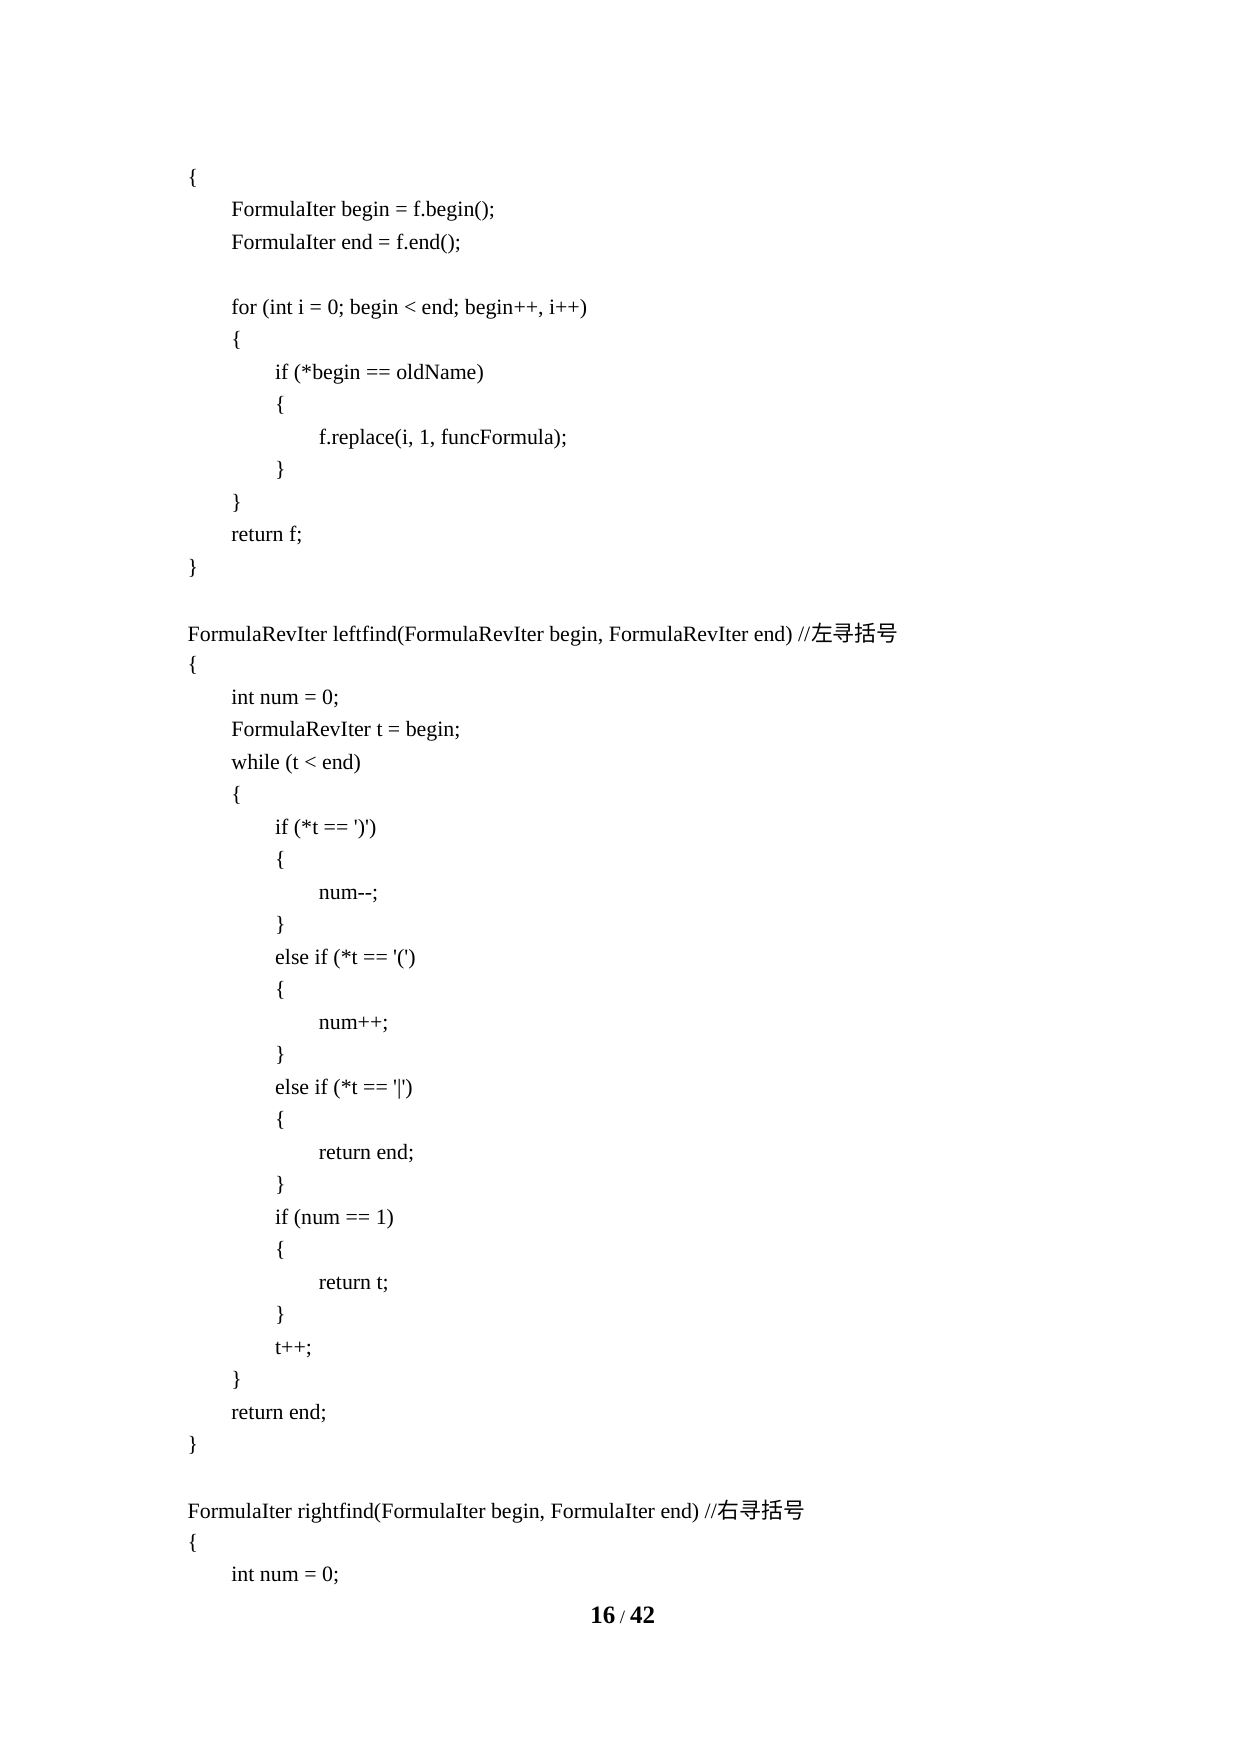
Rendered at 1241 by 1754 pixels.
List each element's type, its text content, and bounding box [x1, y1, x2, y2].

text return end; [187, 1395, 1053, 1428]
text { [187, 323, 1053, 355]
text f.replace(i, 1, funcFormula); [187, 420, 1053, 453]
text } [187, 1363, 1053, 1395]
text num++; [187, 1005, 1053, 1038]
text } [187, 1298, 1053, 1330]
text } [187, 485, 1053, 518]
text if (num == 1) [187, 1200, 1053, 1233]
text FormulaIter end = f.end(); [187, 225, 1053, 258]
text } [187, 1428, 1053, 1460]
text else if (*t == '|') [187, 1070, 1053, 1103]
text FormulaRevIter leftfind(FormulaRevIter begin, FormulaRevIter end) //左寻括号 [187, 615, 1053, 648]
text if (*t == ')') [187, 810, 1053, 843]
text FormulaIter begin = f.begin(); [187, 193, 1053, 225]
text { [187, 973, 1053, 1005]
text { [187, 1103, 1053, 1135]
text } [187, 550, 1053, 583]
text FormulaRevIter t = begin; [187, 713, 1053, 745]
text t++; [187, 1330, 1053, 1363]
text { [187, 843, 1053, 875]
text } [187, 1038, 1053, 1070]
text else if (*t == '(') [187, 940, 1053, 973]
text } [187, 908, 1053, 940]
text for (int i = 0; begin < end; begin++, i++) [187, 290, 1053, 323]
text return t; [187, 1265, 1053, 1298]
text } [187, 453, 1053, 485]
text if (*begin == oldName) [187, 355, 1053, 388]
text { [187, 648, 1053, 680]
text { [187, 160, 1053, 193]
text { [187, 778, 1053, 810]
text { [187, 388, 1053, 420]
text num--; [187, 875, 1053, 908]
text int num = 0; [187, 1558, 1053, 1590]
text int num = 0; [187, 680, 1053, 713]
text while (t < end) [187, 745, 1053, 778]
text FormulaIter rightfind(FormulaIter begin, FormulaIter end) //右寻括号 [187, 1493, 1053, 1525]
text { [187, 1525, 1053, 1558]
text return end; [187, 1135, 1053, 1168]
text { [187, 1233, 1053, 1265]
text } [187, 1168, 1053, 1200]
text return f; [187, 518, 1053, 550]
